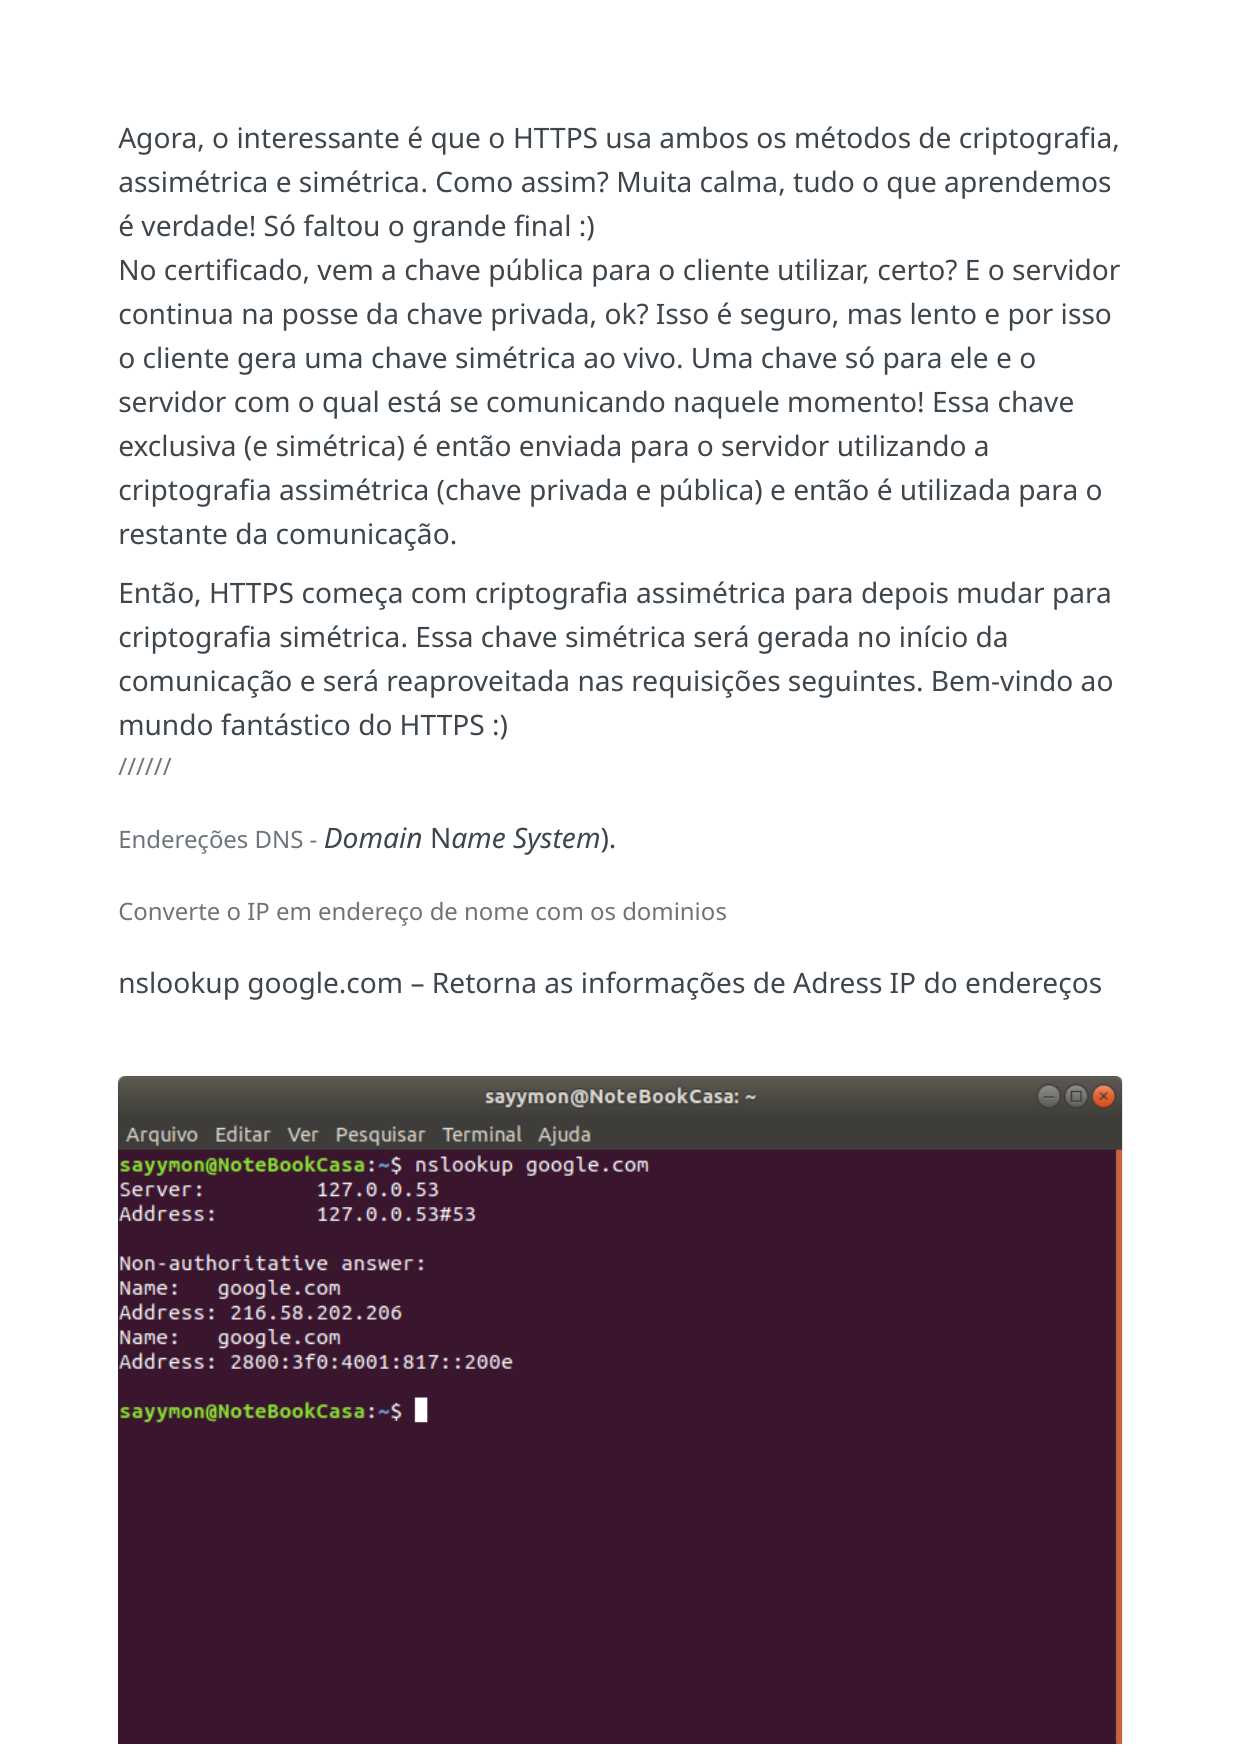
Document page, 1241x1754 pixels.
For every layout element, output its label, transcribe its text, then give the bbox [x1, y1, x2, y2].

text Então, HTTPS começa com criptografia assimétrica para depois mudar para criptografia simétrica. Essa chave simétrica será gerada no início da comunicação e será reaproveitada nas requisições seguintes. Bem-vindo ao mundo fantástico do HTTPS :) [118, 573, 1122, 744]
text ////// [118, 749, 1122, 782]
text No certificado, vem a chave pública para o cliente utilizar, certo? E o servidor continua na posse da chave privada, ok? Isso é seguro, mas lento e por isso o cliente gera uma chave simétrica ao vivo. Uma chave só para ele e o servidor com o qual está se comunicando naquele momento! Essa chave exclusiva (e simétrica) é então enviada para o servidor utilizando a criptografia assimétrica (chave privada e pública) e então é utilizada para o restante da comunicação. [118, 250, 1122, 553]
picture [118, 1076, 1123, 1744]
text Converte o IP em endereço de nome com os dominios [118, 894, 1122, 927]
text Endereções DNS - Domain Name System). [118, 819, 1122, 857]
text Agora, o interessante é que o HTTPS usa ambos os métodos de criptografia, assimétrica e simétrica. Como assim? Muita calma, tudo o que aprendemos é verdade! Só faltou o grande final :) [118, 118, 1122, 244]
text nslookup google.com – Retorna as informações de Adress IP do endereços [118, 963, 1122, 1002]
